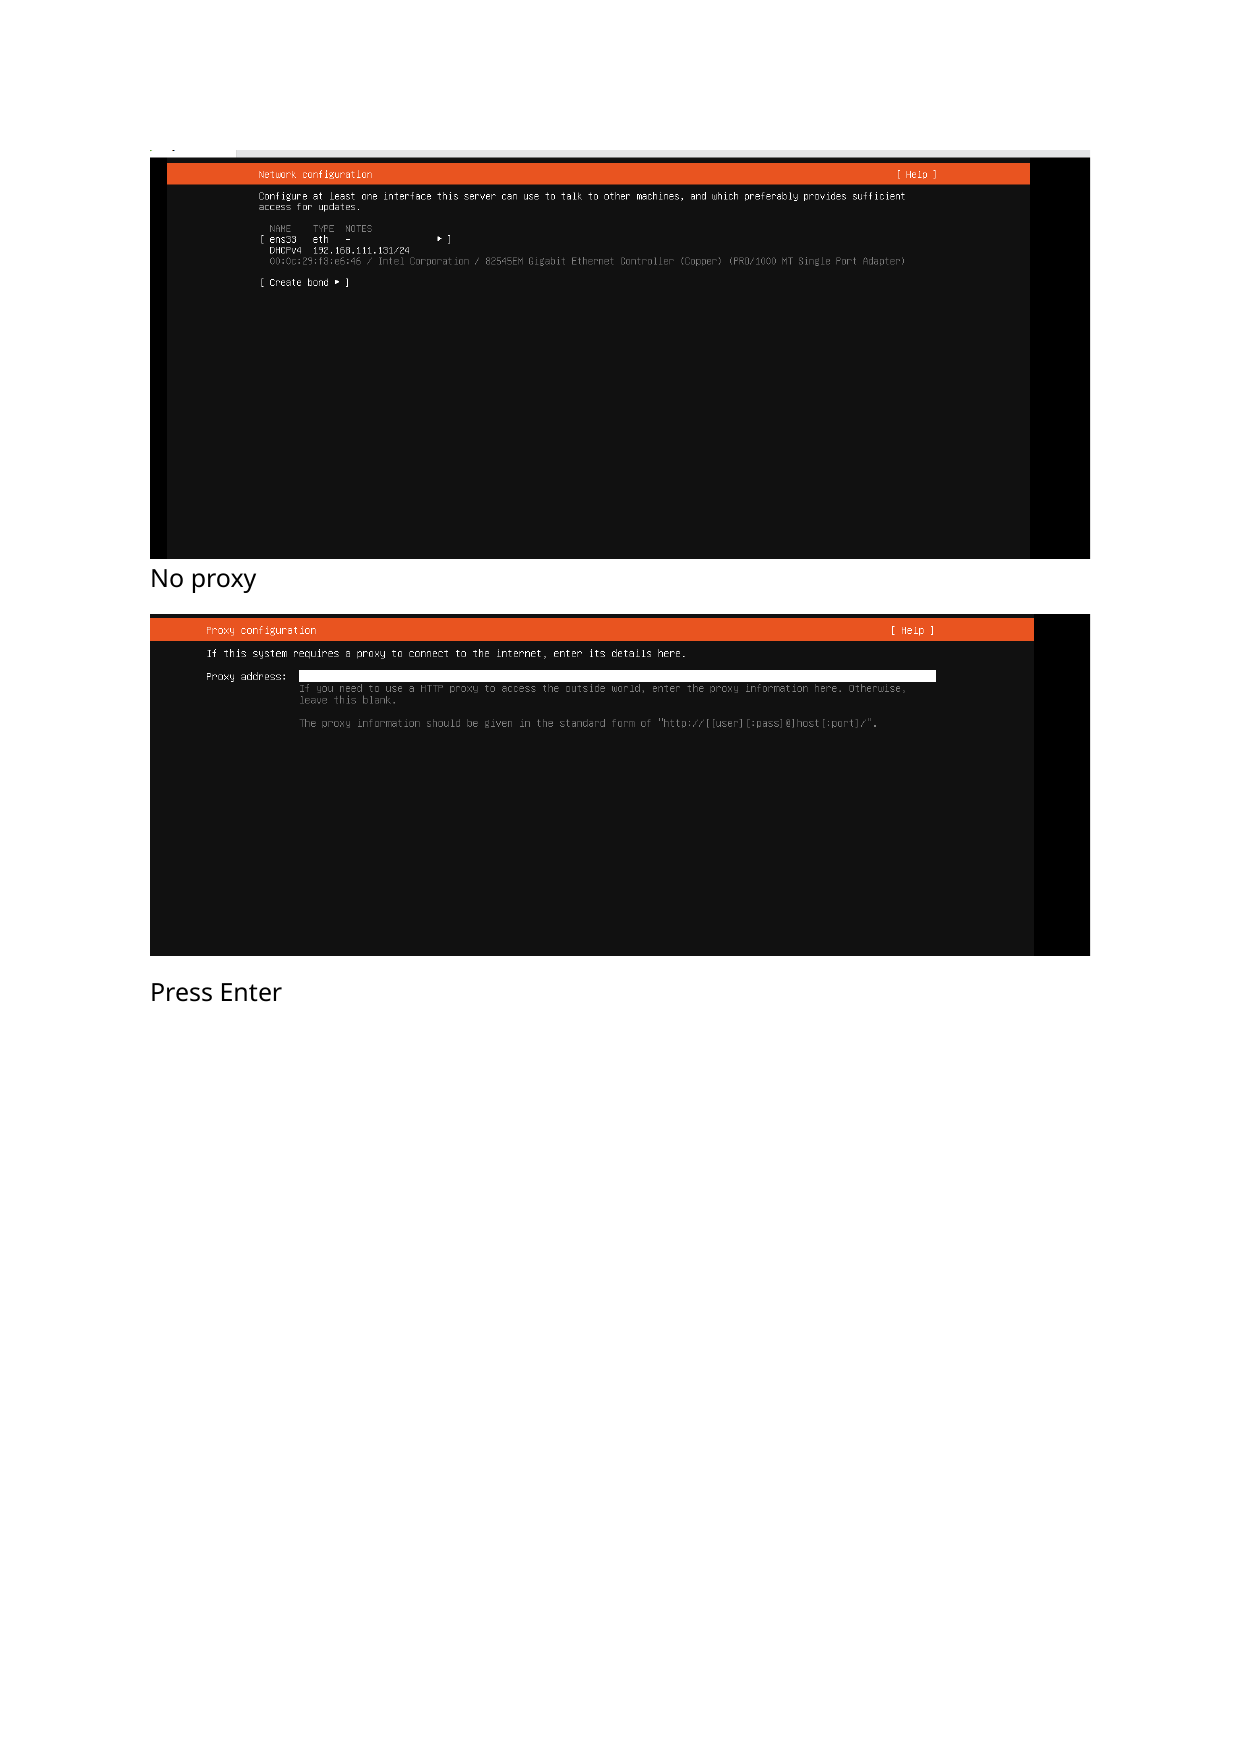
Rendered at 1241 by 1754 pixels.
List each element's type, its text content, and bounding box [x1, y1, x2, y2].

text Press Enter [150, 974, 1090, 1008]
picture [150, 614, 1091, 956]
picture [150, 150, 1091, 559]
text No proxy [150, 559, 1090, 595]
